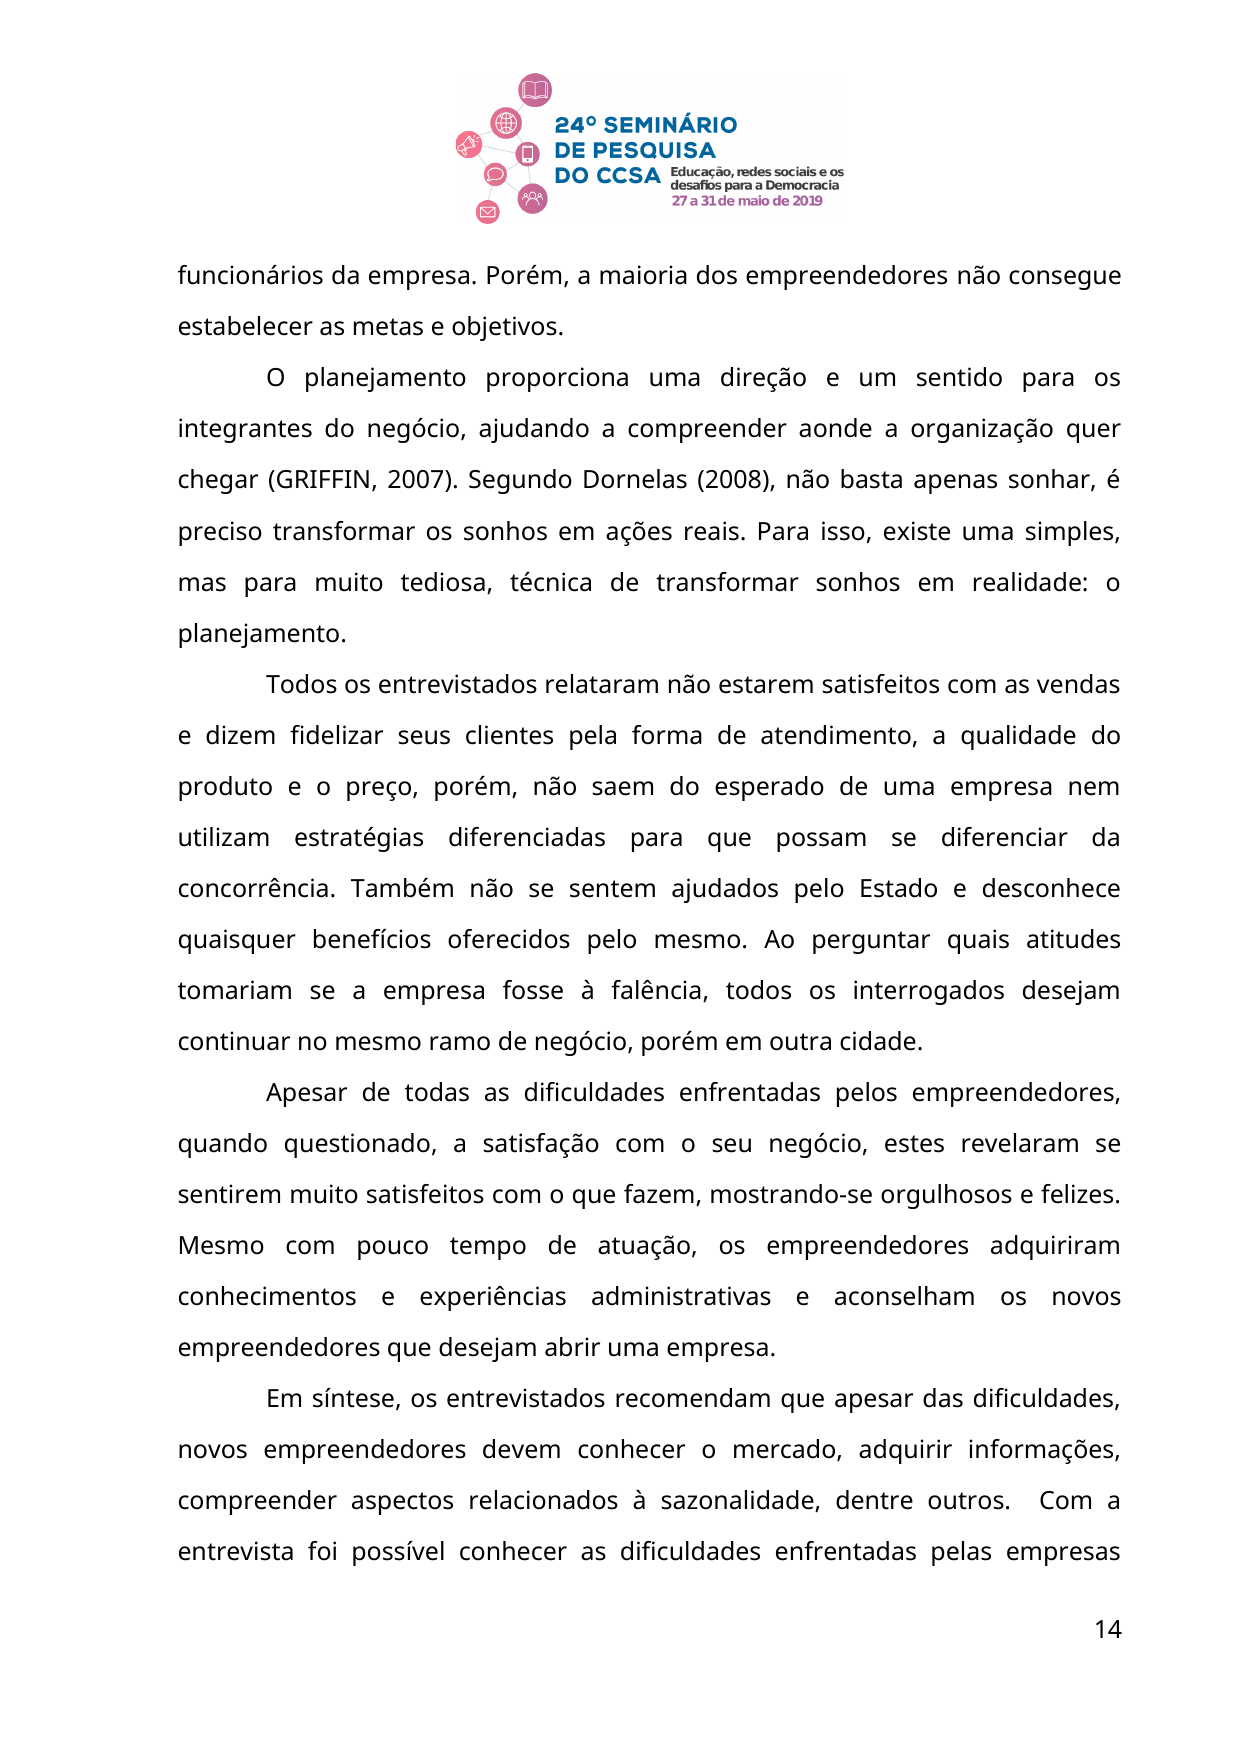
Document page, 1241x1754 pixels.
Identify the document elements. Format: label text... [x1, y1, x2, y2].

text Todos os entrevistados relataram não estarem satisfeitos com as vendas e dizem fidelizar seus clientes pela forma de atendimento, a qualidade do produto e o preço, porém, não saem do esperado de uma empresa nem utilizam estratégias diferenciadas para que possam se diferenciar da concorrência. Também não se sentem ajudados pelo Estado e desconhece quaisquer benefícios oferecidos pelo mesmo. Ao perguntar quais atitudes tomariam se a empresa fosse à falência, todos os interrogados desejam continuar no mesmo ramo de negócio, porém em outra cidade. [177, 666, 1122, 1058]
text O planejamento proporciona uma direção e um sentido para os integrantes do negócio, ajudando a compreender aonde a organização quer chegar (GRIFFIN, 2007). Segundo Dornelas (2008), não basta apenas sonhar, é preciso transformar os sonhos em ações reais. Para isso, existe uma simples, mas para muito tediosa, técnica de transformar sonhos em realidade: o planejamento. [177, 360, 1122, 649]
picture [455, 73, 844, 224]
text Apesar de todas as dificuldades enfrentadas pelos empreendedores, quando questionado, a satisfação com o seu negócio, estes revelaram se sentirem muito satisfeitos com o que fazem, mostrando-se orgulhosos e felizes. Mesmo com pouco tempo de atuação, os empreendedores adquiriram conhecimentos e experiências administrativas e aconselham os novos empreendedores que desejam abrir uma empresa. [177, 1074, 1122, 1364]
